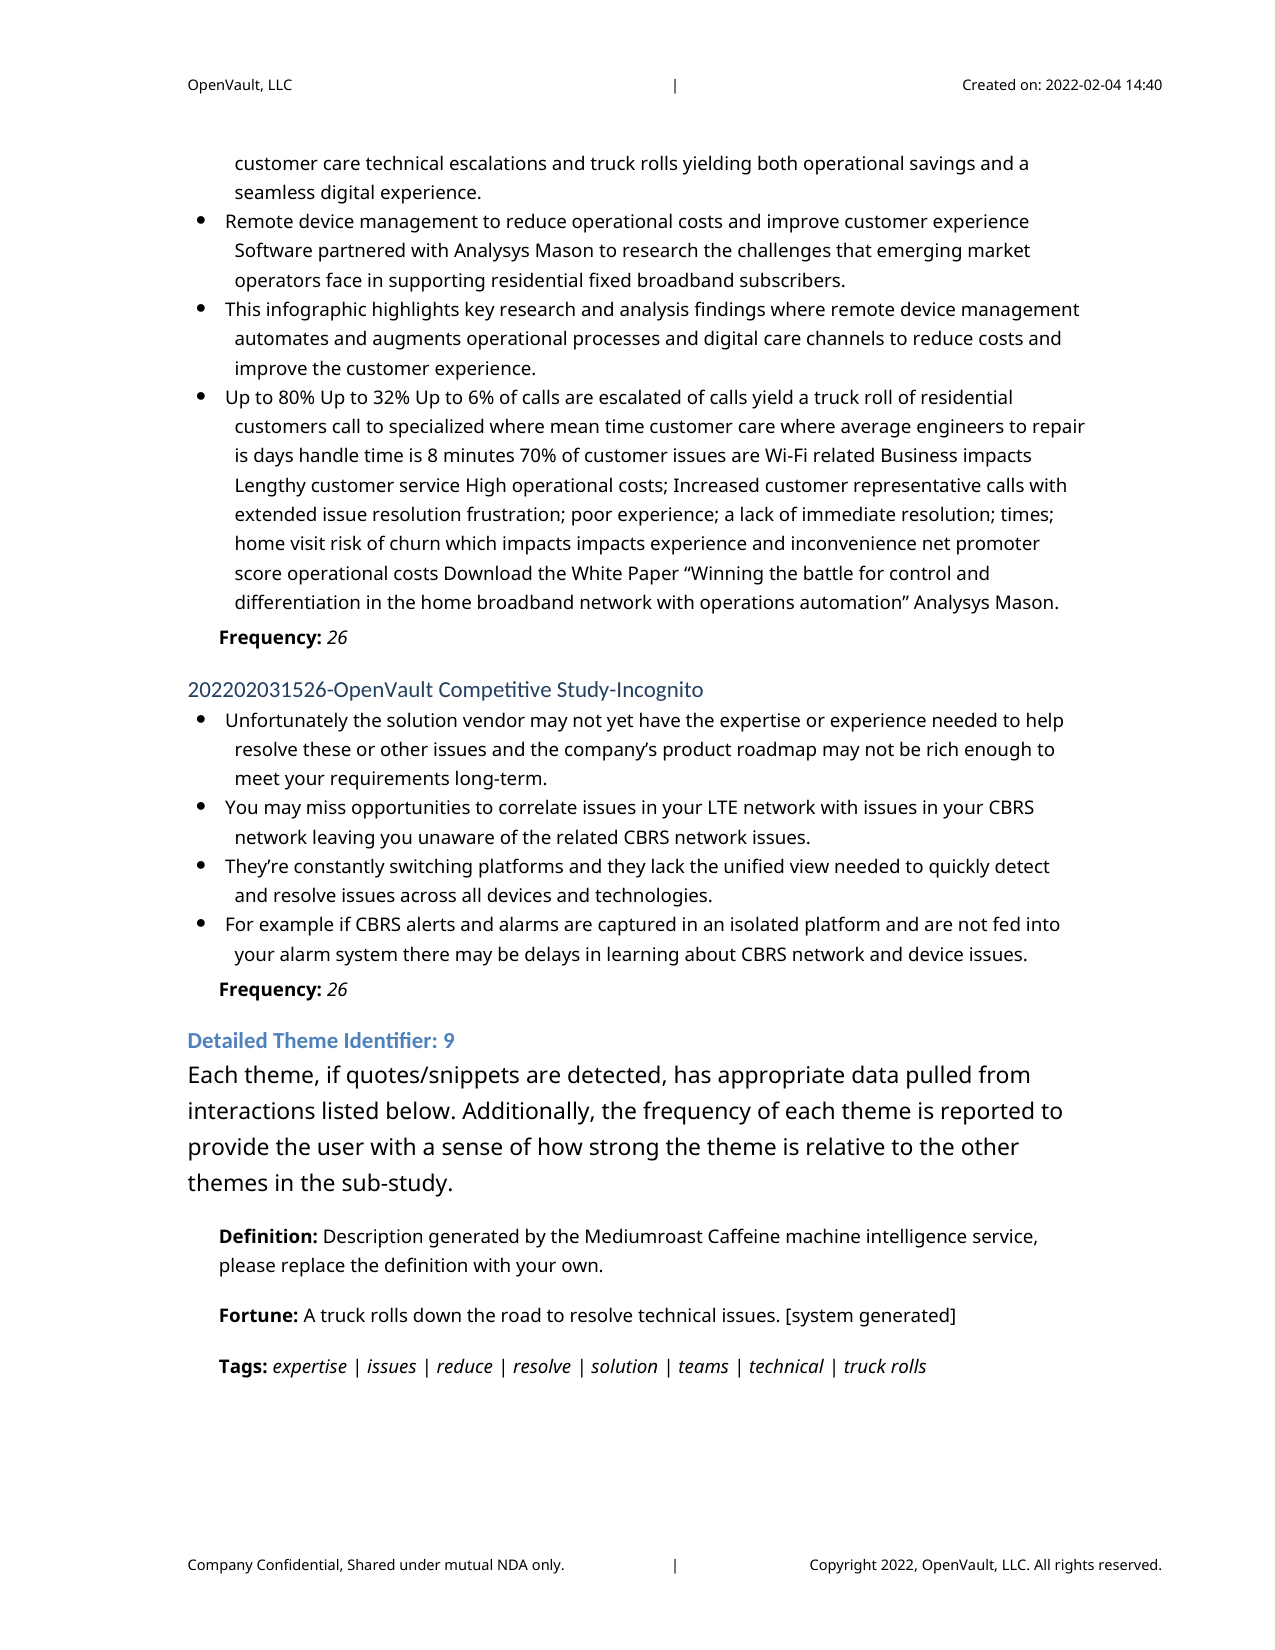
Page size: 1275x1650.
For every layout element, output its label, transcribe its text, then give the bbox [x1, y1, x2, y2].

list Remote device management to reduce operational costs and improve customer experience Software partnered with Analysys Mason to research the challenges that emerging market operators face in supporting residential ﬁxed broadband subscribers. [197, 208, 1087, 293]
text Tags: expertise | issues | reduce | resolve | solution | teams | technical | truck rolls [219, 1353, 1087, 1378]
text Frequency: 26 [219, 624, 1087, 650]
text Fortune: A truck rolls down the road to resolve technical issues. [system generated] [219, 1303, 1087, 1328]
list You may miss opportunities to correlate issues in your LTE network with issues in your CBRS network leaving you unaware of the related CBRS network issues. [197, 795, 1087, 849]
list Unfortunately the solution vendor may not yet have the expertise or experience needed to help resolve these or other issues and the company’s product roadmap may not be rich enough to meet your requirements long-term. [197, 707, 1087, 791]
subtitle Detailed Theme Identifier: 9 [187, 1027, 1087, 1055]
text Each theme, if quotes/snippets are detected, has appropriate data pulled from interactions listed below. Additionally, the frequency of each theme is reported to provide the user with a sense of how strong the theme is relative to the other themes in the sub-study. [187, 1059, 1087, 1198]
list They’re constantly switching platforms and they lack the unified view needed to quickly detect and resolve issues across all devices and technologies. [197, 853, 1087, 908]
list For example if CBRS alerts and alarms are captured in an isolated platform and are not fed into your alarm system there may be delays in learning about CBRS network and device issues. [197, 912, 1087, 967]
text Definition: Description generated by the Mediumroast Caffeine machine intelligence service, please replace the definition with your own. [219, 1223, 1087, 1278]
list Up to 80% Up to 32% Up to 6% of calls are escalated of calls yield a truck roll of residential customers call to specialized where mean time customer care where average engineers to repair is days handle time is 8 minutes 70% of customer issues are Wi-Fi related Business impacts Lengthy customer service High operational costs; Increased customer representative calls with extended issue resolution frustration; poor experience; a lack of immediate resolution; times; home visit risk of churn which impacts impacts experience and inconvenience net promoter score operational costs Download the White Paper “Winning the battle for control and differentiation in the home broadband network with operations automation” Analysys Mason. [197, 384, 1087, 614]
list This infographic highlights key research and analysis ﬁndings where remote device management automates and augments operational processes and digital care channels to reduce costs and improve the customer experience. [197, 296, 1087, 380]
subtitle 202202031526-OpenVault Competitive Study-Incognito [187, 675, 1087, 703]
text Frequency: 26 [219, 977, 1087, 1002]
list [197, 150, 1087, 205]
